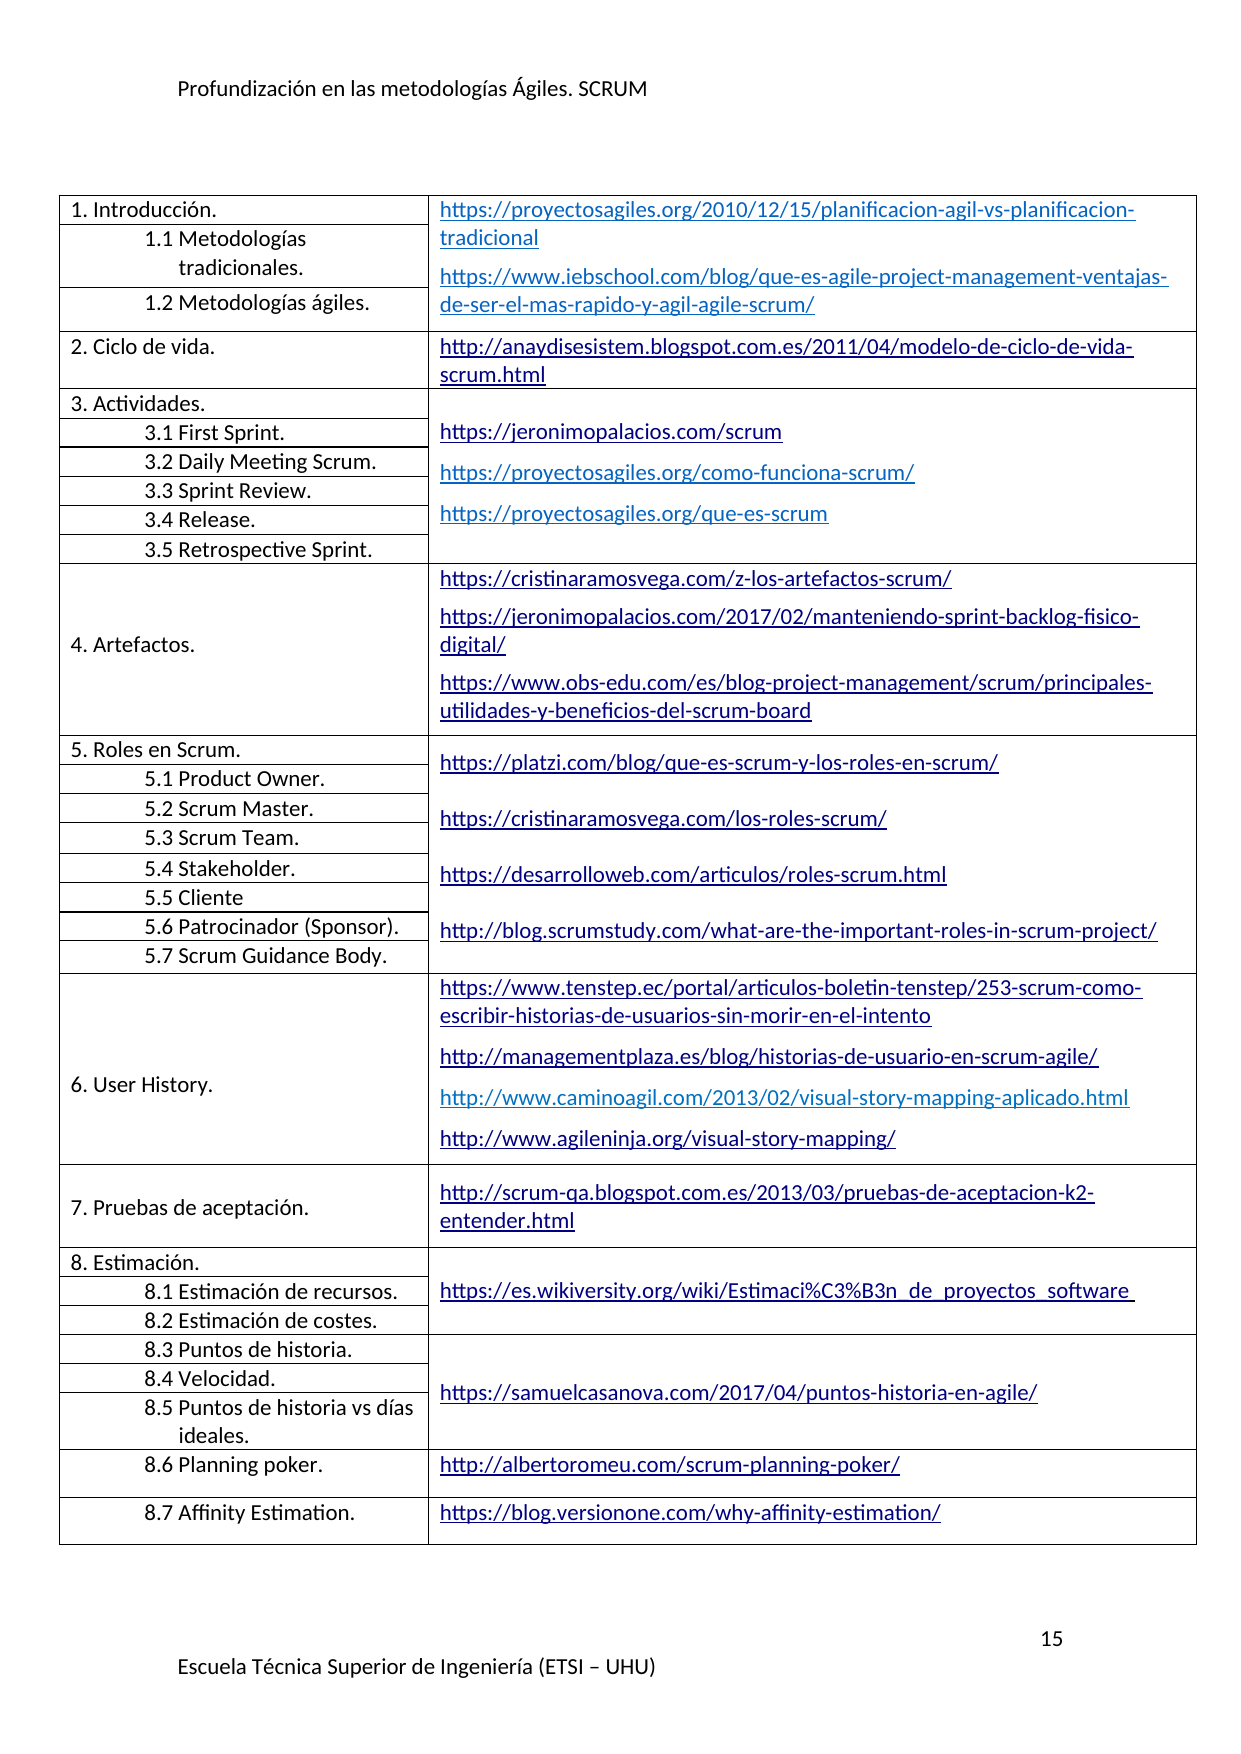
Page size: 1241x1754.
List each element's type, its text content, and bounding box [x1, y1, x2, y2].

table_cell http://albertoromeu.com/scrum-planning-poker/ [429, 1450, 1196, 1497]
table_cell 5.3 Scrum Team. [60, 823, 428, 853]
table_header 1. Introducción. [60, 196, 428, 223]
table_cell 8.7 Affinity Estimation. [60, 1498, 428, 1544]
table_cell https://cristinaramosvega.com/z-los-artefactos-scrum/ https://jeronimopalacios.com/2017/02/manteniendo-sprint-backlog-fisico-digital/ https://www.obs-edu.com/es/blog-project-management/scrum/principales-utilidades-y-beneficios-del-scrum-board [429, 564, 1196, 734]
table_cell 8.6 Planning poker. [60, 1450, 428, 1497]
table_cell 8.4 Velocidad. [60, 1364, 428, 1392]
table_header https://proyectosagiles.org/2010/12/15/planificacion-agil-vs-planificacion-tradicional https://www.iebschool.com/blog/que-es-agile-project-management-ventajas-de-ser-el-mas-rapido-y-agil-agile-scrum/ [429, 196, 1196, 331]
table_cell 8.2 Estimación de costes. [60, 1306, 428, 1334]
table_cell https://www.tenstep.ec/portal/articulos-boletin-tenstep/253-scrum-como-escribir-historias-de-usuarios-sin-morir-en-el-intento http://managementplaza.es/blog/historias-de-usuario-en-scrum-agile/ http://www.caminoagil.com/2013/02/visual-story-mapping-aplicado.html http://www.agileninja.org/visual-story-mapping/ [429, 974, 1196, 1164]
table_cell 5.7 Scrum Guidance Body. [60, 941, 428, 972]
table_cell 5.2 Scrum Master. [60, 794, 428, 822]
table_cell https://jeronimopalacios.com/scrum https://proyectosagiles.org/como-funciona-scrum/ https://proyectosagiles.org/que-es-scrum [429, 389, 1196, 563]
table_cell 1.1 Metodologías tradicionales. [60, 225, 428, 287]
table_cell 3. Actividades. [60, 389, 428, 417]
table_cell 5.1 Product Owner. [60, 765, 428, 793]
table_cell 4. Artefactos. [60, 564, 428, 734]
table_cell 5.6 Patrocinador (Sponsor). [60, 913, 428, 940]
table_cell 3.5 Retrospective Sprint. [60, 535, 428, 563]
table_cell 3.1 First Sprint. [60, 419, 428, 446]
table_cell 2. Ciclo de vida. [60, 332, 428, 388]
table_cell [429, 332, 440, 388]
table_cell http://scrum-qa.blogspot.com.es/2013/03/pruebas-de-aceptacion-k2-entender.html [429, 1165, 1196, 1247]
table_cell 3.2 Daily Meeting Scrum. [60, 448, 428, 476]
table_cell http://anaydisesistem.blogspot.com.es/2011/04/modelo-de-ciclo-de-vida-scrum.html [546, 332, 1196, 388]
table_cell 5.5 Cliente [60, 883, 428, 911]
table_cell 8. Estimación. [60, 1248, 428, 1276]
table_cell 1.2 Metodologías ágiles. [60, 288, 428, 331]
table_cell 8.5 Puntos de historia vs días ideales. [60, 1393, 428, 1449]
table_cell 3.4 Release. [60, 506, 428, 534]
table_cell https://platzi.com/blog/que-es-scrum-y-los-roles-en-scrum/ https://cristinaramosvega.com/los-roles-scrum/ https://desarrolloweb.com/articulos/roles-scrum.html http://blog.scrumstudy.com/what-are-the-important-roles-in-scrum-project/ [429, 736, 1196, 972]
table_cell 5.4 Stakeholder. [60, 854, 428, 882]
table_cell 5. Roles en Scrum. [60, 736, 428, 763]
table_cell 6. User History. [60, 974, 428, 1164]
table_cell 8.1 Estimación de recursos. [60, 1277, 428, 1305]
table_cell https://blog.versionone.com/why-affinity-estimation/ [429, 1498, 1196, 1544]
table_cell https://samuelcasanova.com/2017/04/puntos-historia-en-agile/ [429, 1335, 1196, 1449]
table_cell 8.3 Puntos de historia. [60, 1335, 428, 1363]
table_cell https://es.wikiversity.org/wiki/Estimaci%C3%B3n_de_proyectos_software [429, 1248, 1196, 1334]
table_cell 7. Pruebas de aceptación. [60, 1165, 428, 1247]
table_cell 3.3 Sprint Review. [60, 477, 428, 504]
